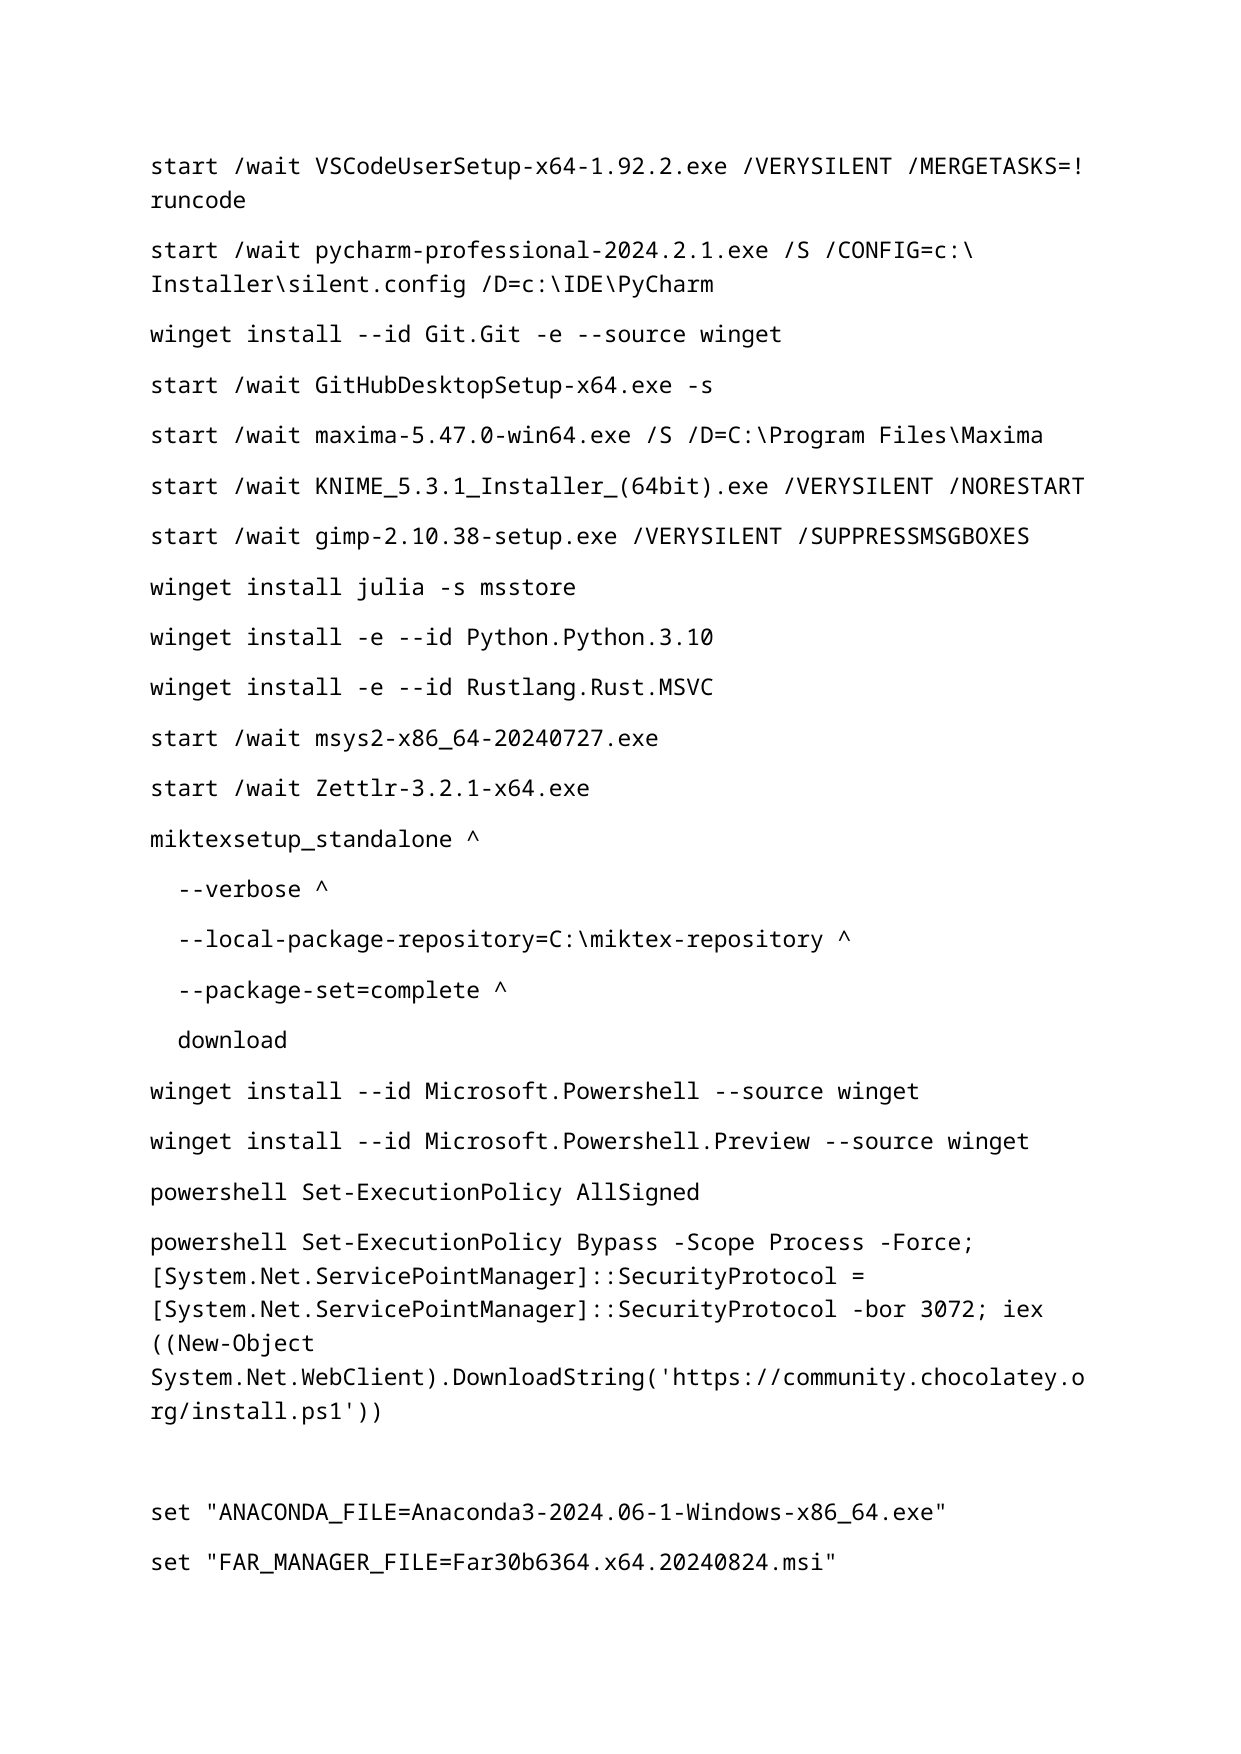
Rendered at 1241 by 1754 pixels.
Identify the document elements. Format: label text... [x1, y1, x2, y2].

text winget install --id Microsoft.Powershell.Preview --source winget [150, 1125, 1090, 1156]
text powershell Set-ExecutionPolicy Bypass -Scope Process -Force; [System.Net.ServicePointManager]::SecurityProtocol = [System.Net.ServicePointManager]::SecurityProtocol -bor 3072; iex ((New-Object System.Net.WebClient).DownloadString('https://community.chocolatey.org/install.ps1')) [150, 1226, 1090, 1426]
text start /wait msys2-x86_64-20240727.exe [150, 722, 1090, 753]
text start /wait pycharm-professional-2024.2.1.exe /S /CONFIG=c:\Installer\silent.config /D=c:\IDE\PyCharm [150, 234, 1090, 299]
text miktexsetup_standalone ^ [150, 822, 1090, 854]
text --local-package-repository=C:\miktex-repository ^ [150, 923, 1090, 954]
text start /wait GitHubDesktopSetup-x64.exe -s [150, 369, 1090, 400]
text winget install -e --id Rustlang.Rust.MSVC [150, 671, 1090, 702]
text start /wait Zettlr-3.2.1-x64.exe [150, 772, 1090, 803]
text start /wait KNIME_5.3.1_Installer_(64bit).exe /VERYSILENT /NORESTART [150, 469, 1090, 501]
text start /wait VSCodeUserSetup-x64-1.92.2.exe /VERYSILENT /MERGETASKS=!runcode [150, 150, 1090, 215]
text start /wait maxima-5.47.0-win64.exe /S /D=C:\Program Files\Maxima [150, 419, 1090, 450]
text start /wait gimp-2.10.38-setup.exe /VERYSILENT /SUPPRESSMSGBOXES [150, 520, 1090, 551]
text winget install julia -s msstore [150, 570, 1090, 602]
text --package-set=complete ^ [150, 974, 1090, 1005]
text winget install --id Git.Git -e --source winget [150, 318, 1090, 349]
text set "ANACONDA_FILE=Anaconda3-2024.06-1-Windows-x86_64.exe" [150, 1495, 1090, 1527]
text powershell Set-ExecutionPolicy AllSigned [150, 1175, 1090, 1207]
text --verbose ^ [150, 873, 1090, 904]
text winget install -e --id Python.Python.3.10 [150, 621, 1090, 652]
text winget install --id Microsoft.Powershell --source winget [150, 1074, 1090, 1106]
text download [150, 1024, 1090, 1055]
text set "FAR_MANAGER_FILE=Far30b6364.x64.20240824.msi" [150, 1546, 1090, 1577]
